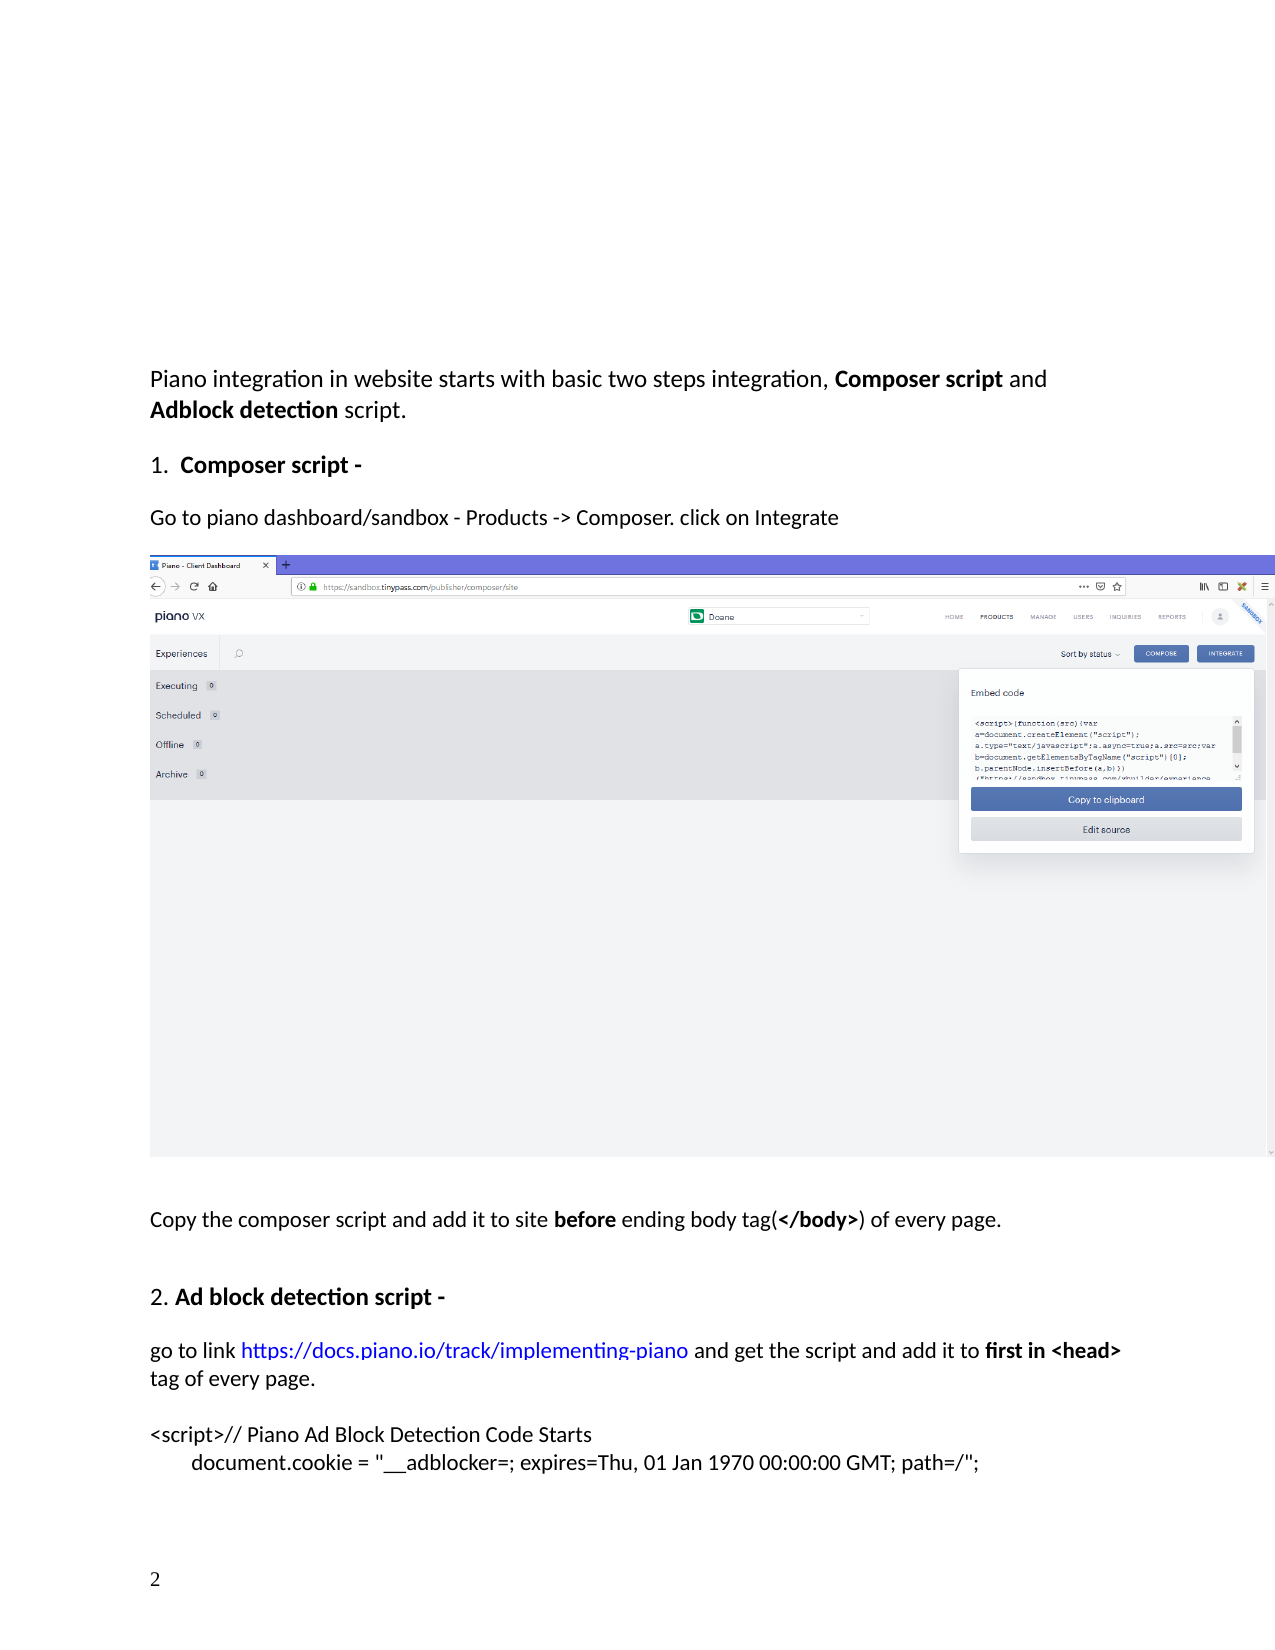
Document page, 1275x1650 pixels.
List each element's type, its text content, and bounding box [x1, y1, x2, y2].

text Piano integration in website starts with basic two steps integration, Composer script and Adblock detection script. [150, 364, 1125, 425]
text go to link https://docs.piano.io/track/implementing-piano and get the script and add it to first in <head> tag of every page. [150, 1336, 1125, 1392]
picture [150, 555, 1275, 1157]
text 2. Ad block detection script - [150, 1281, 1125, 1312]
text 1. Composer script - [150, 449, 1125, 479]
text Copy the composer script and add it to site before ending body tag(</body>) of every page. [150, 1205, 1125, 1233]
text <script>// Piano Ad Block Detection Code Starts [150, 1420, 1125, 1448]
text document.cookie = "__adblocker=; expires=Thu, 01 Jan 1970 00:00:00 GMT; path=/"; [150, 1448, 1125, 1476]
text Go to piano dashboard/sandbox - Products -> Composer. click on Integrate [150, 503, 1125, 531]
